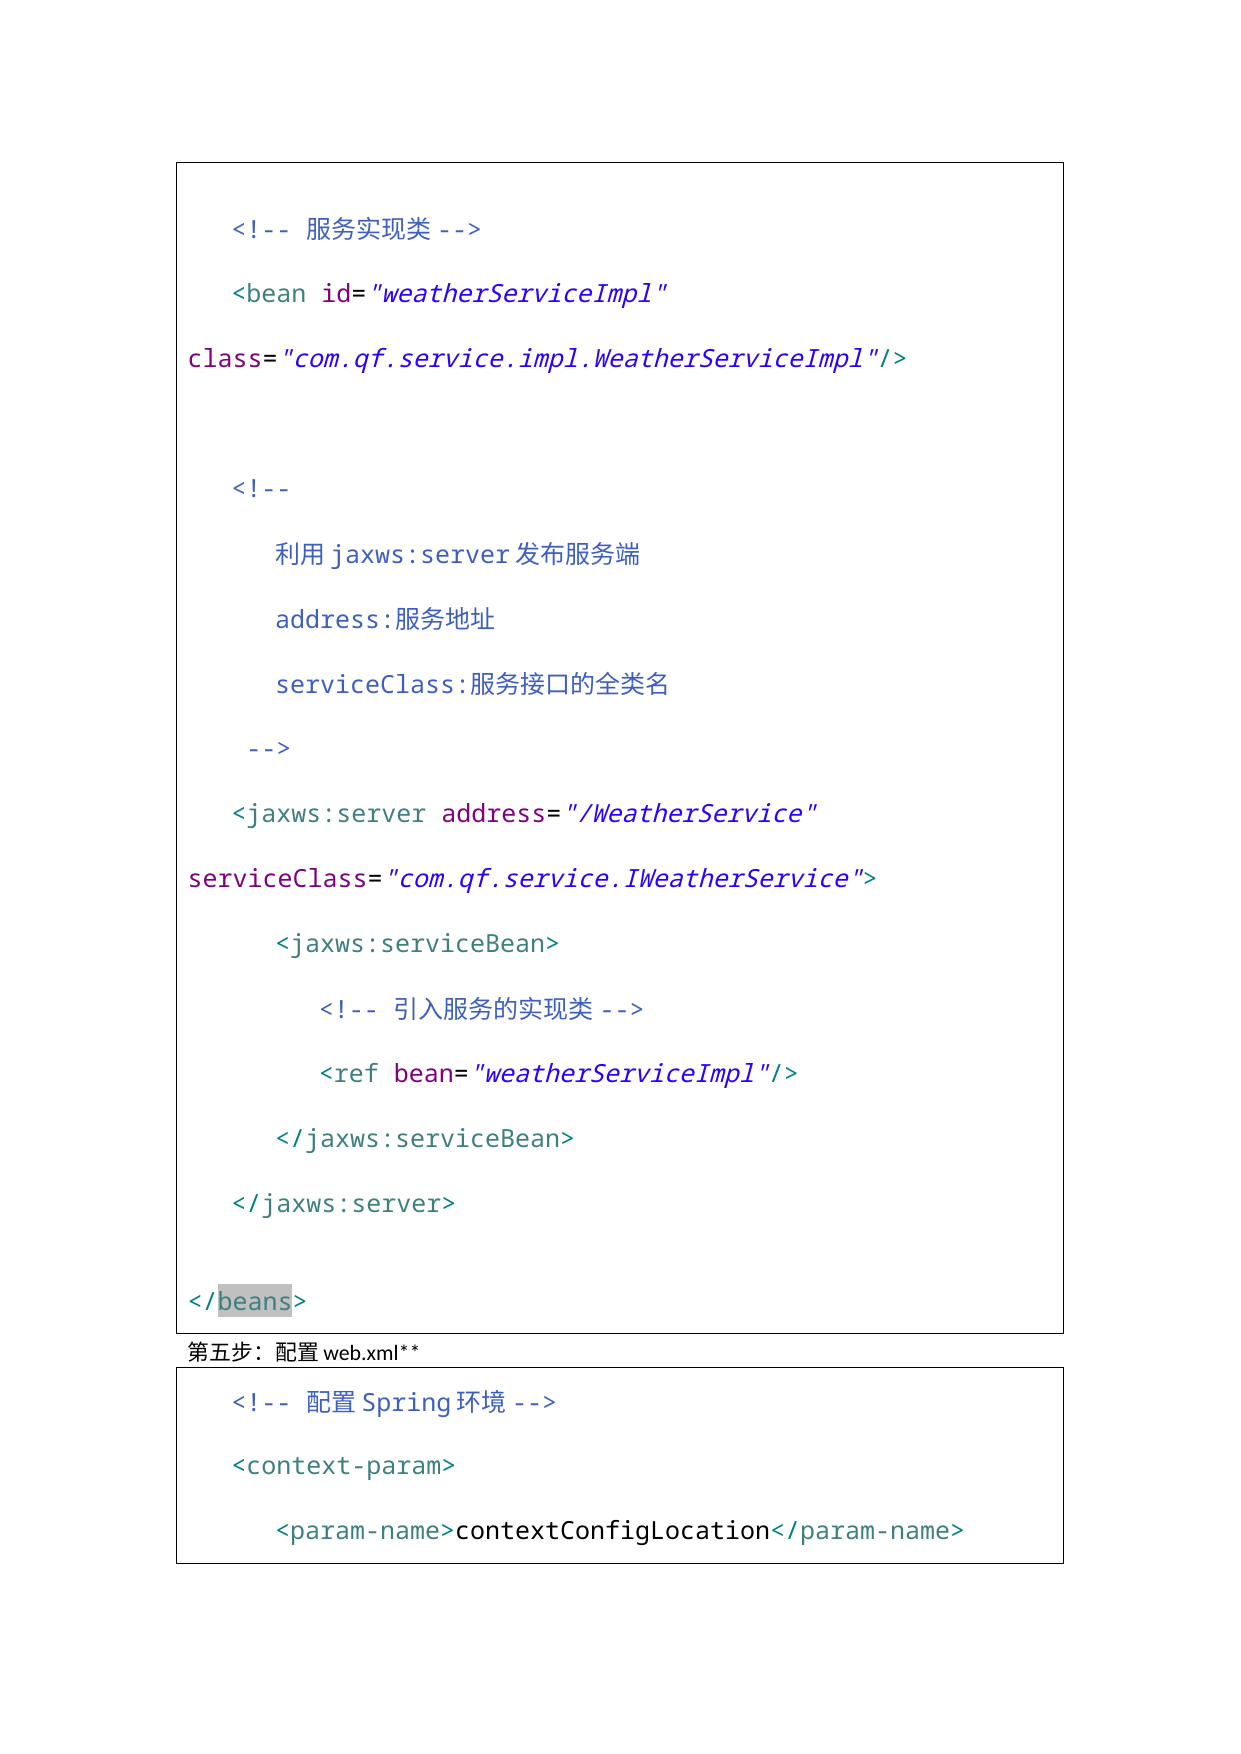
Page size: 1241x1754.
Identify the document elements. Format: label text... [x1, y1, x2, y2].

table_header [177, 163, 1063, 1333]
text 第五步：配置web.xml** [187, 1334, 1053, 1367]
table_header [177, 1368, 1063, 1563]
